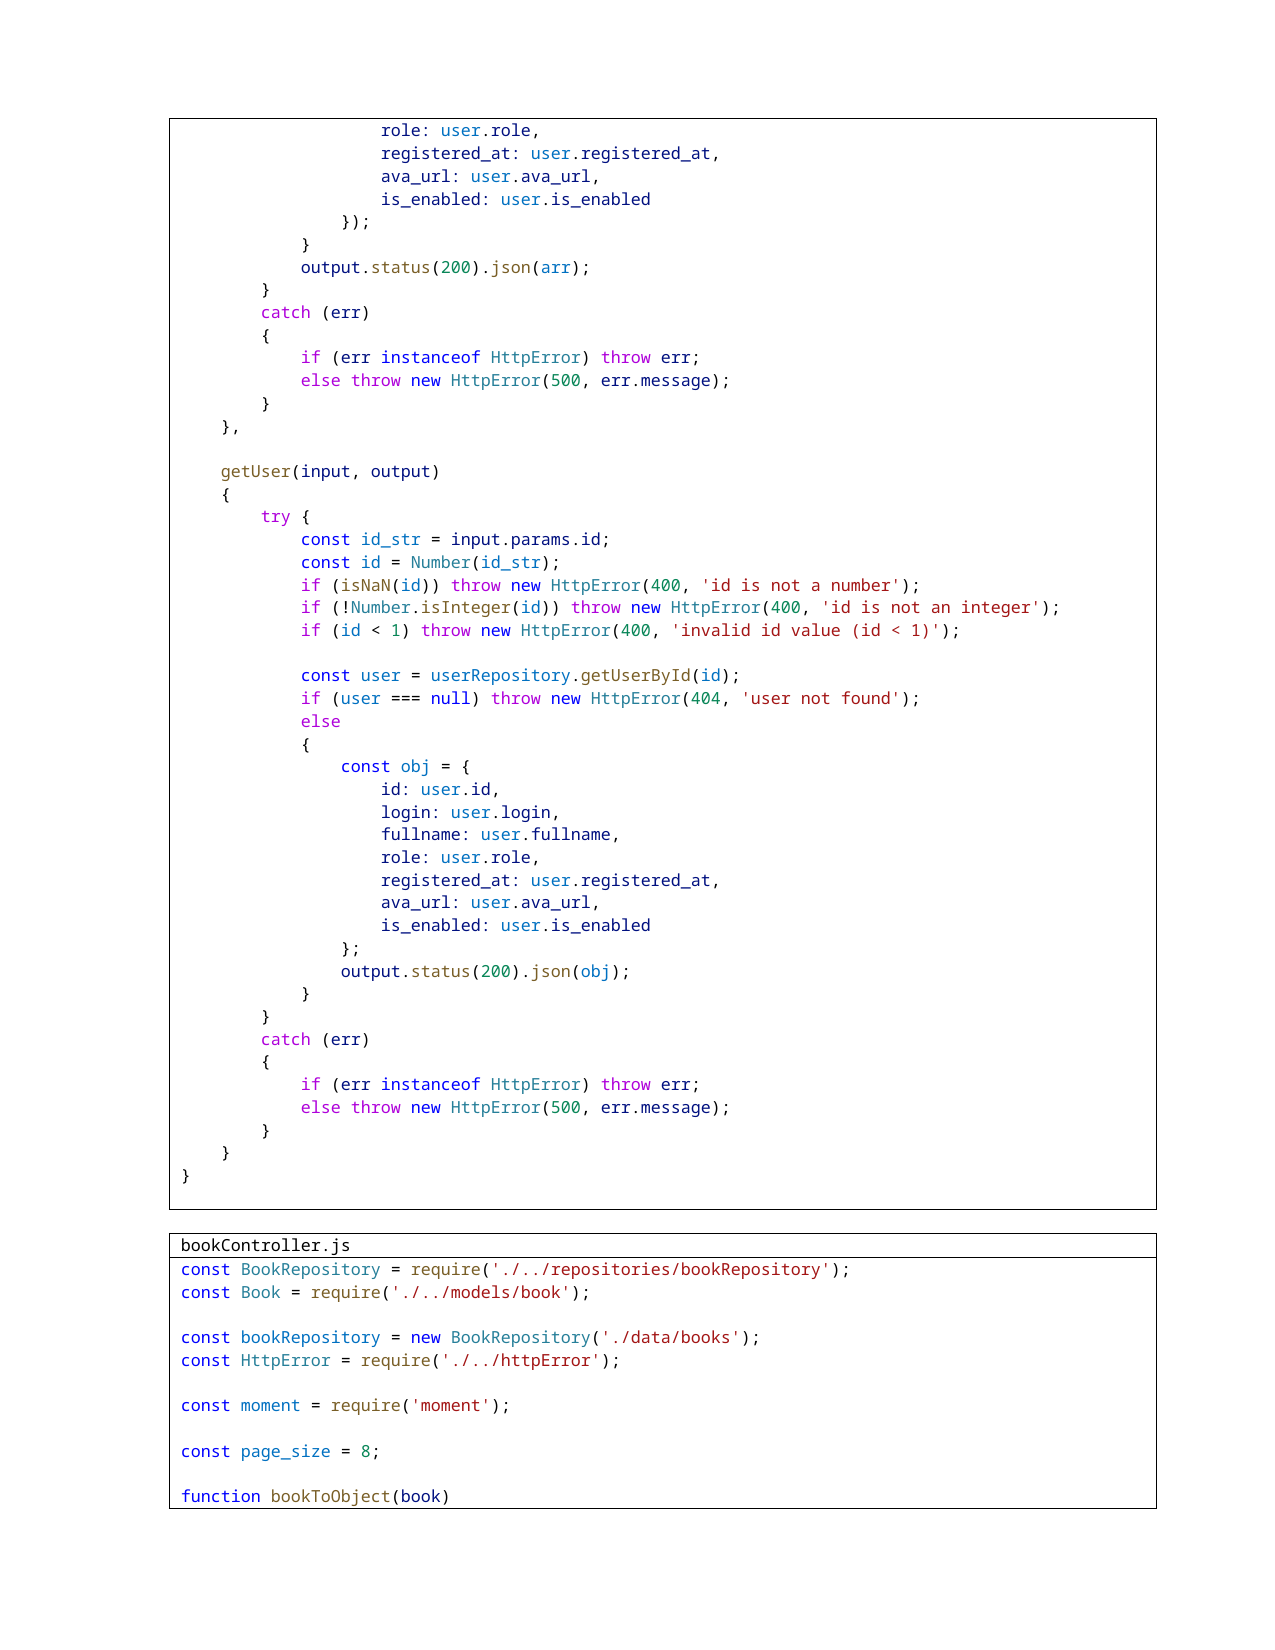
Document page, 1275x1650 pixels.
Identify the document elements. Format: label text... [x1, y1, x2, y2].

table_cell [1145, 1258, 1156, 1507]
table_header bookController.js [170, 1234, 1156, 1257]
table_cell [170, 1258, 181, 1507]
